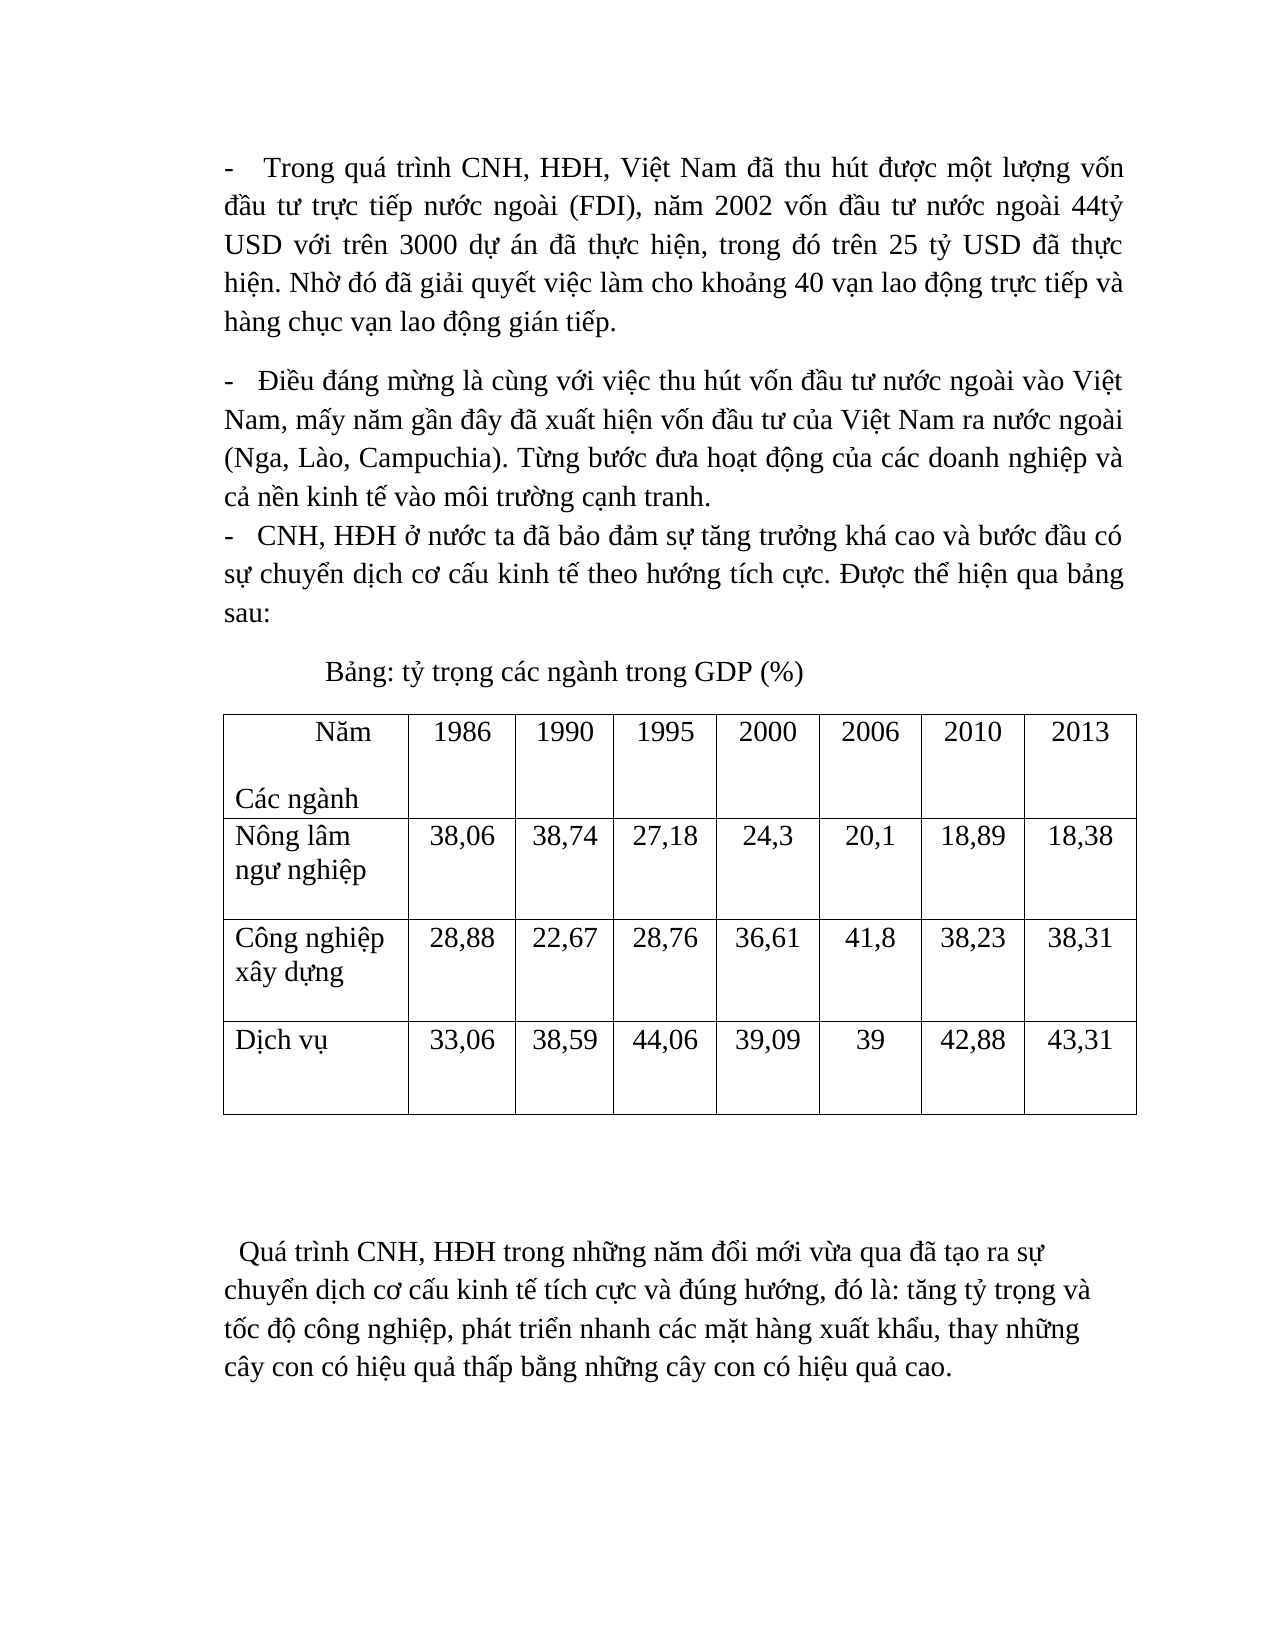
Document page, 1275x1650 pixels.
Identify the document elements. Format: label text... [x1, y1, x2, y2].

table_cell 38,23 [922, 920, 1024, 1021]
table_cell 28,88 [409, 920, 515, 1021]
table_cell 33,06 [409, 1022, 515, 1114]
table_cell 38,06 [409, 819, 515, 919]
table_cell Nông lâm ngư nghiệp [224, 819, 408, 919]
table_header Năm Các ngành [224, 715, 408, 817]
table_cell 28,76 [614, 920, 716, 1021]
table_cell 38,74 [516, 819, 613, 919]
table_cell 43,31 [1025, 1022, 1136, 1114]
table_cell 36,61 [717, 920, 819, 1021]
table_cell 39 [820, 1022, 921, 1114]
text Quá trình CNH, HĐH trong những năm đổi mới vừa qua đã tạo ra sự chuyển dịch cơ cấu kinh tế tích cực và đúng hướng, đó là: tăng tỷ trọng và tốc độ công nghiệp, phát triển nhanh các mặt hàng xuất khẩu, thay những cây con có hiệu quả thấp bằng những cây con có hiệu quả cao. [224, 1234, 1125, 1383]
table_header 1990 [516, 715, 613, 817]
table_header 1995 [614, 715, 716, 817]
table_cell Công nghiệp xây dựng [224, 920, 408, 1021]
table_cell 27,18 [614, 819, 716, 919]
table_header 2010 [922, 715, 1024, 817]
table_cell Dịch vụ [224, 1022, 408, 1114]
table_cell 44,06 [614, 1022, 716, 1114]
text - Trong quá trình CNH, HĐH, Việt Nam đã thu hút được một lượng vốn đầu tư trực tiếp nước ngoài (FDI), năm 2002 vốn đầu tư nước ngoài 44tỷ USD với trên 3000 dự án đã thực hiện, trong đó trên 25 tỷ USD đã thực hiện. Nhờ đó đã giải quyết việc làm cho khoảng 40 vạn lao động trực tiếp và hàng chục vạn lao động gián tiếp. [224, 150, 1125, 338]
table_cell 18,89 [922, 819, 1024, 919]
table_header 2006 [820, 715, 921, 817]
table_cell 22,67 [516, 920, 613, 1021]
list - CNH, HĐH ở nước ta đã bảo đảm sự tăng trưởng khá cao và bước đầu có sự chuyển dịch cơ cấu kinh tế theo hướng tích cực. Được thể hiện qua bảng sau: [224, 518, 1125, 628]
table_cell 39,09 [717, 1022, 819, 1114]
table_cell 38,31 [1025, 920, 1136, 1021]
table_cell 42,88 [922, 1022, 1024, 1114]
table_cell 24,3 [717, 819, 819, 919]
list - Điều đáng mừng là cùng với việc thu hút vốn đầu tư nước ngoài vào Việt Nam, mấy năm gần đây đã xuất hiện vốn đầu tư của Việt Nam ra nước ngoài (Nga, Lào, Campuchia). Từng bước đưa hoạt động của các doanh nghiệp và cả nền kinh tế vào môi trường cạnh tranh. [224, 363, 1125, 513]
text Bảng: tỷ trọng các ngành trong GDP (%) [150, 654, 1125, 688]
table_cell 41,8 [820, 920, 921, 1021]
table_header 2000 [717, 715, 819, 817]
table_cell 20,1 [820, 819, 921, 919]
table_cell 18,38 [1025, 819, 1136, 919]
table_header 2013 [1025, 715, 1136, 817]
table_cell 38,59 [516, 1022, 613, 1114]
table_header 1986 [409, 715, 515, 817]
